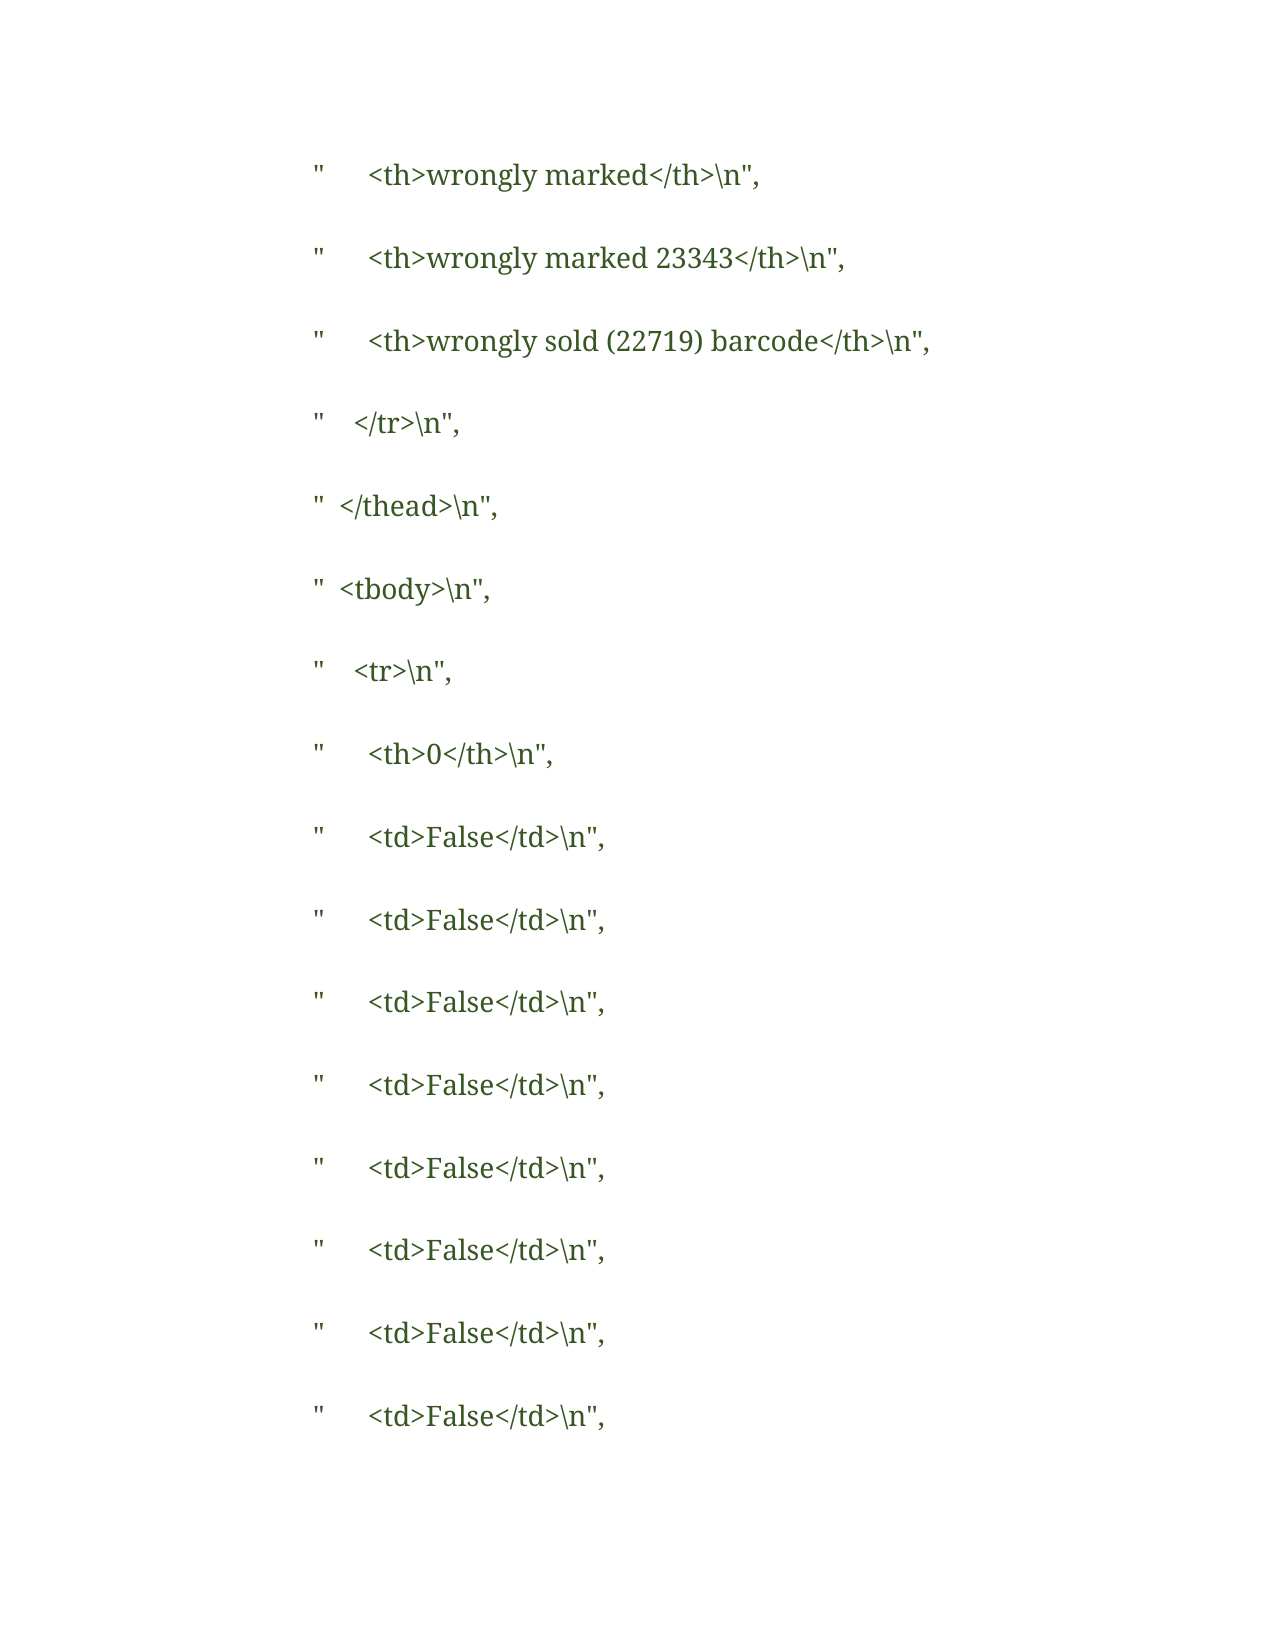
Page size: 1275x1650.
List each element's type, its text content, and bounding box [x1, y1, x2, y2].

text " <th>wrongly marked 23343</th>\n", [262, 233, 1050, 276]
text " </thead>\n", [262, 481, 1050, 524]
text " <td>False</td>\n", [262, 1060, 1050, 1103]
text " <td>False</td>\n", [262, 812, 1050, 855]
text " <td>False</td>\n", [262, 894, 1050, 938]
text " <th>wrongly sold (22719) barcode</th>\n", [262, 315, 1050, 359]
text " <tbody>\n", [262, 563, 1050, 607]
text " <th>0</th>\n", [262, 729, 1050, 773]
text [262, 1391, 1050, 1434]
text " <td>False</td>\n", [262, 977, 1050, 1021]
text " </tr>\n", [262, 398, 1050, 442]
text " <td>False</td>\n", [262, 1225, 1050, 1269]
text " <tr>\n", [262, 646, 1050, 690]
text " <td>False</td>\n", [262, 1308, 1050, 1352]
text " <td>False</td>\n", [262, 1142, 1050, 1186]
text " <th>wrongly marked</th>\n", [262, 150, 1050, 194]
